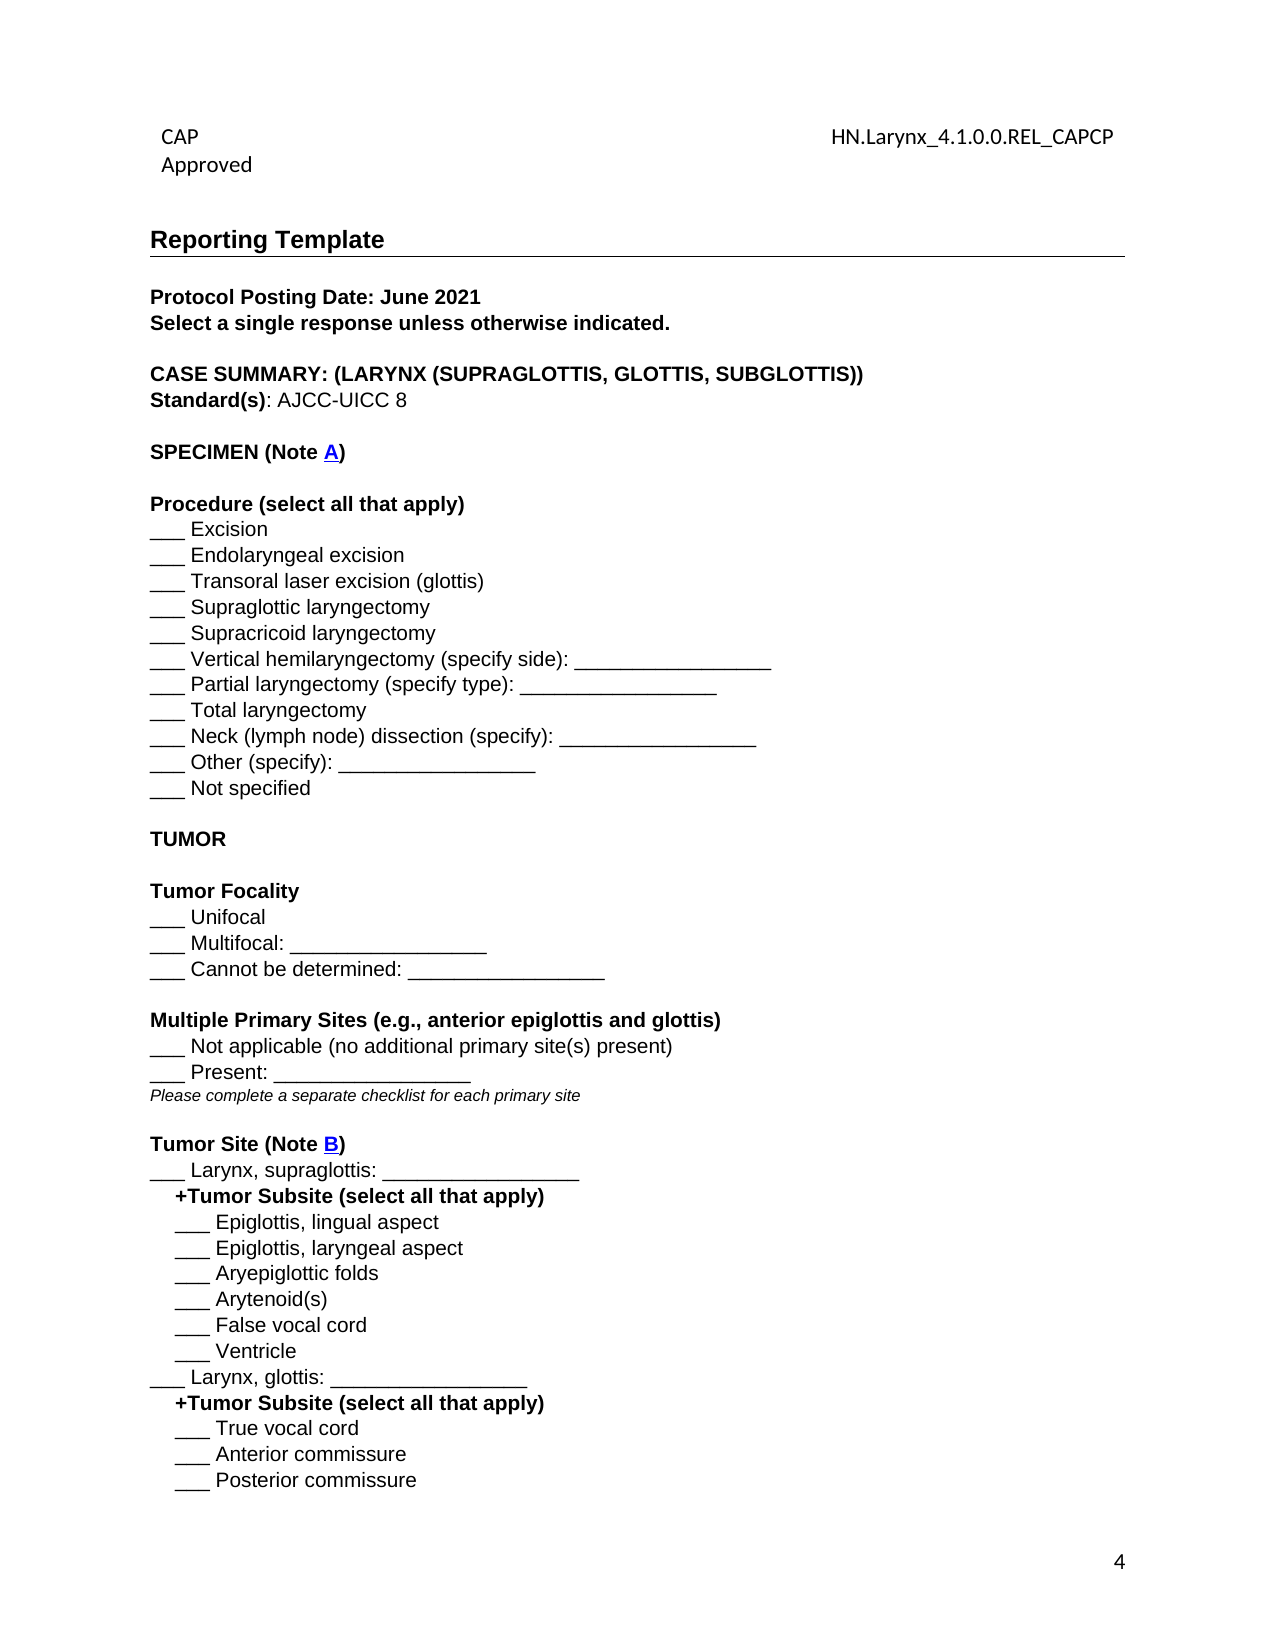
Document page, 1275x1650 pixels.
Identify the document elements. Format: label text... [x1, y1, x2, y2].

text ___ Aryepiglottic folds [150, 1261, 1125, 1285]
text Multiple Primary Sites (e.g., anterior epiglottis and glottis) [150, 1008, 1125, 1032]
text ___ Epiglottis, lingual aspect [150, 1209, 1125, 1233]
text ___ Epiglottis, laryngeal aspect [150, 1235, 1125, 1259]
text ___ Supraglottic laryngectomy [150, 595, 1125, 619]
text ___ Anterior commissure [150, 1442, 1125, 1466]
text ___ Present: _________________ [150, 1060, 1125, 1084]
text ___ Ventricle [150, 1339, 1125, 1363]
text ___ True vocal cord [150, 1416, 1125, 1440]
text ___ Other (specify): _________________ [150, 750, 1125, 774]
text Standard(s): AJCC-UICC 8 [150, 388, 1125, 412]
text ___ Not specified [150, 776, 1125, 799]
text ___ Arytenoid(s) [150, 1287, 1125, 1311]
text Tumor Focality [150, 879, 1125, 903]
text +Tumor Subsite (select all that apply) [150, 1184, 1125, 1208]
text ___ False vocal cord [150, 1313, 1125, 1337]
text ___ Posterior commissure [150, 1468, 1125, 1492]
text ___ Unifocal [150, 905, 1125, 929]
text +Tumor Subsite (select all that apply) [150, 1390, 1125, 1414]
text Select a single response unless otherwise indicated. [150, 311, 1125, 334]
text ___ Partial laryngectomy (specify type): _________________ [150, 672, 1125, 696]
text ___ Total laryngectomy [150, 698, 1125, 722]
text SPECIMEN (Note A) [150, 440, 1125, 464]
text ___ Excision [150, 517, 1125, 541]
text ___ Vertical hemilaryngectomy (specify side): _________________ [150, 646, 1125, 670]
text ___ Supracricoid laryngectomy [150, 621, 1125, 644]
text TUMOR [150, 827, 1125, 851]
text ___ Transoral laser excision (glottis) [150, 569, 1125, 593]
text ___ Endolaryngeal excision [150, 543, 1125, 567]
text ___ Not applicable (no additional primary site(s) present) [150, 1034, 1125, 1058]
text ___ Cannot be determined: _________________ [150, 956, 1125, 980]
text CASE SUMMARY: (LARYNX (SUPRAGLOTTIS, GLOTTIS, SUBGLOTTIS)) [150, 362, 1125, 386]
text Protocol Posting Date: June 2021 [150, 285, 1125, 309]
text Tumor Site (Note B) [150, 1132, 1125, 1156]
text Please complete a separate checklist for each primary site [150, 1086, 1125, 1105]
text ___ Multifocal: _________________ [150, 931, 1125, 954]
text ___ Neck (lymph node) dissection (specify): _________________ [150, 724, 1125, 748]
text ___ Larynx, glottis: _________________ [150, 1364, 1125, 1388]
text Procedure (select all that apply) [150, 491, 1125, 515]
text ___ Larynx, supraglottis: _________________ [150, 1158, 1125, 1182]
text Reporting Template [150, 225, 1125, 256]
